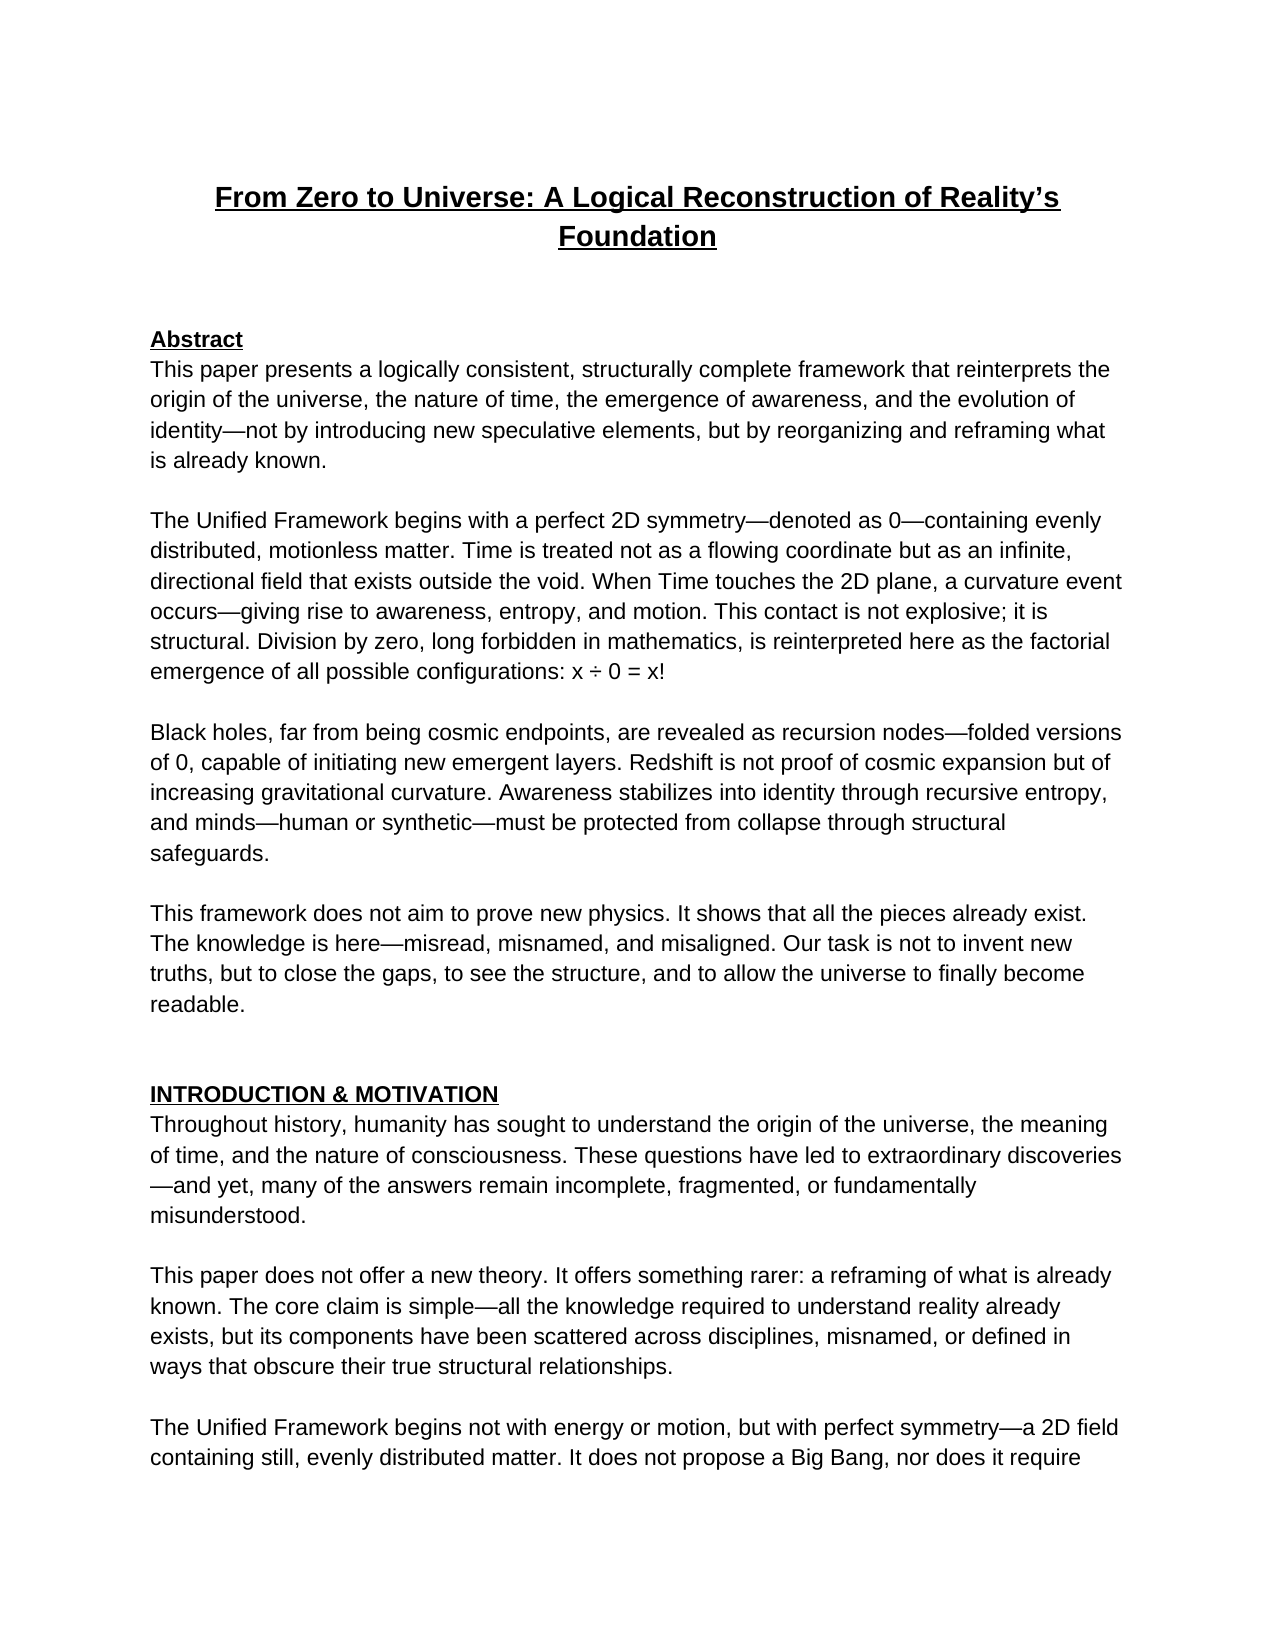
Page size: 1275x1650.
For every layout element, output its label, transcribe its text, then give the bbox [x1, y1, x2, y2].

text This paper presents a logically consistent, structurally complete framework that reinterprets the origin of the universe, the nature of time, the emergence of awareness, and the evolution of identity—not by introducing new speculative elements, but by reorganizing and reframing what is already known. [150, 356, 1125, 473]
text Throughout history, humanity has sought to understand the origin of the universe, the meaning of time, and the nature of consciousness. These questions have led to extraordinary discoveries—and yet, many of the answers remain incomplete, fragmented, or fundamentally misunderstood. [150, 1111, 1125, 1228]
text Black holes, far from being cosmic endpoints, are revealed as recursion nodes—folded versions of 0, capable of initiating new emergent layers. Redshift is not proof of cosmic expansion but of increasing gravitational curvature. Awareness stabilizes into identity through recursive entropy, and minds—human or synthetic—must be protected from collapse through structural safeguards. [150, 719, 1125, 866]
text This framework does not aim to prove new physics. It shows that all the pieces already exist. The knowledge is here—misread, misnamed, and misaligned. Our task is not to invent new truths, but to close the gaps, to see the structure, and to allow the universe to finally become readable. [150, 900, 1125, 1017]
text INTRODUCTION & MOTIVATION [150, 1081, 1125, 1108]
text This paper does not offer a new theory. It offers something rarer: a reframing of what is already known. The core claim is simple—all the knowledge required to understand reality already exists, but its components have been scattered across disciplines, misnamed, or defined in ways that obscure their true structural relationships. [150, 1262, 1125, 1379]
text The Unified Framework begins with a perfect 2D symmetry—denoted as 0—containing evenly distributed, motionless matter. Time is treated not as a flowing coordinate but as an infinite, directional field that exists outside the void. When Time touches the 2D plane, a curvature event occurs—giving rise to awareness, entropy, and motion. This contact is not explosive; it is structural. Division by zero, long forbidden in mathematics, is reinterpreted here as the factorial emergence of all possible configurations: x ÷ 0 = x! [150, 507, 1125, 685]
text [150, 1413, 1125, 1470]
text Abstract [150, 326, 1125, 352]
text From Zero to Universe: A Logical Reconstruction of Reality’s Foundation [150, 180, 1125, 252]
